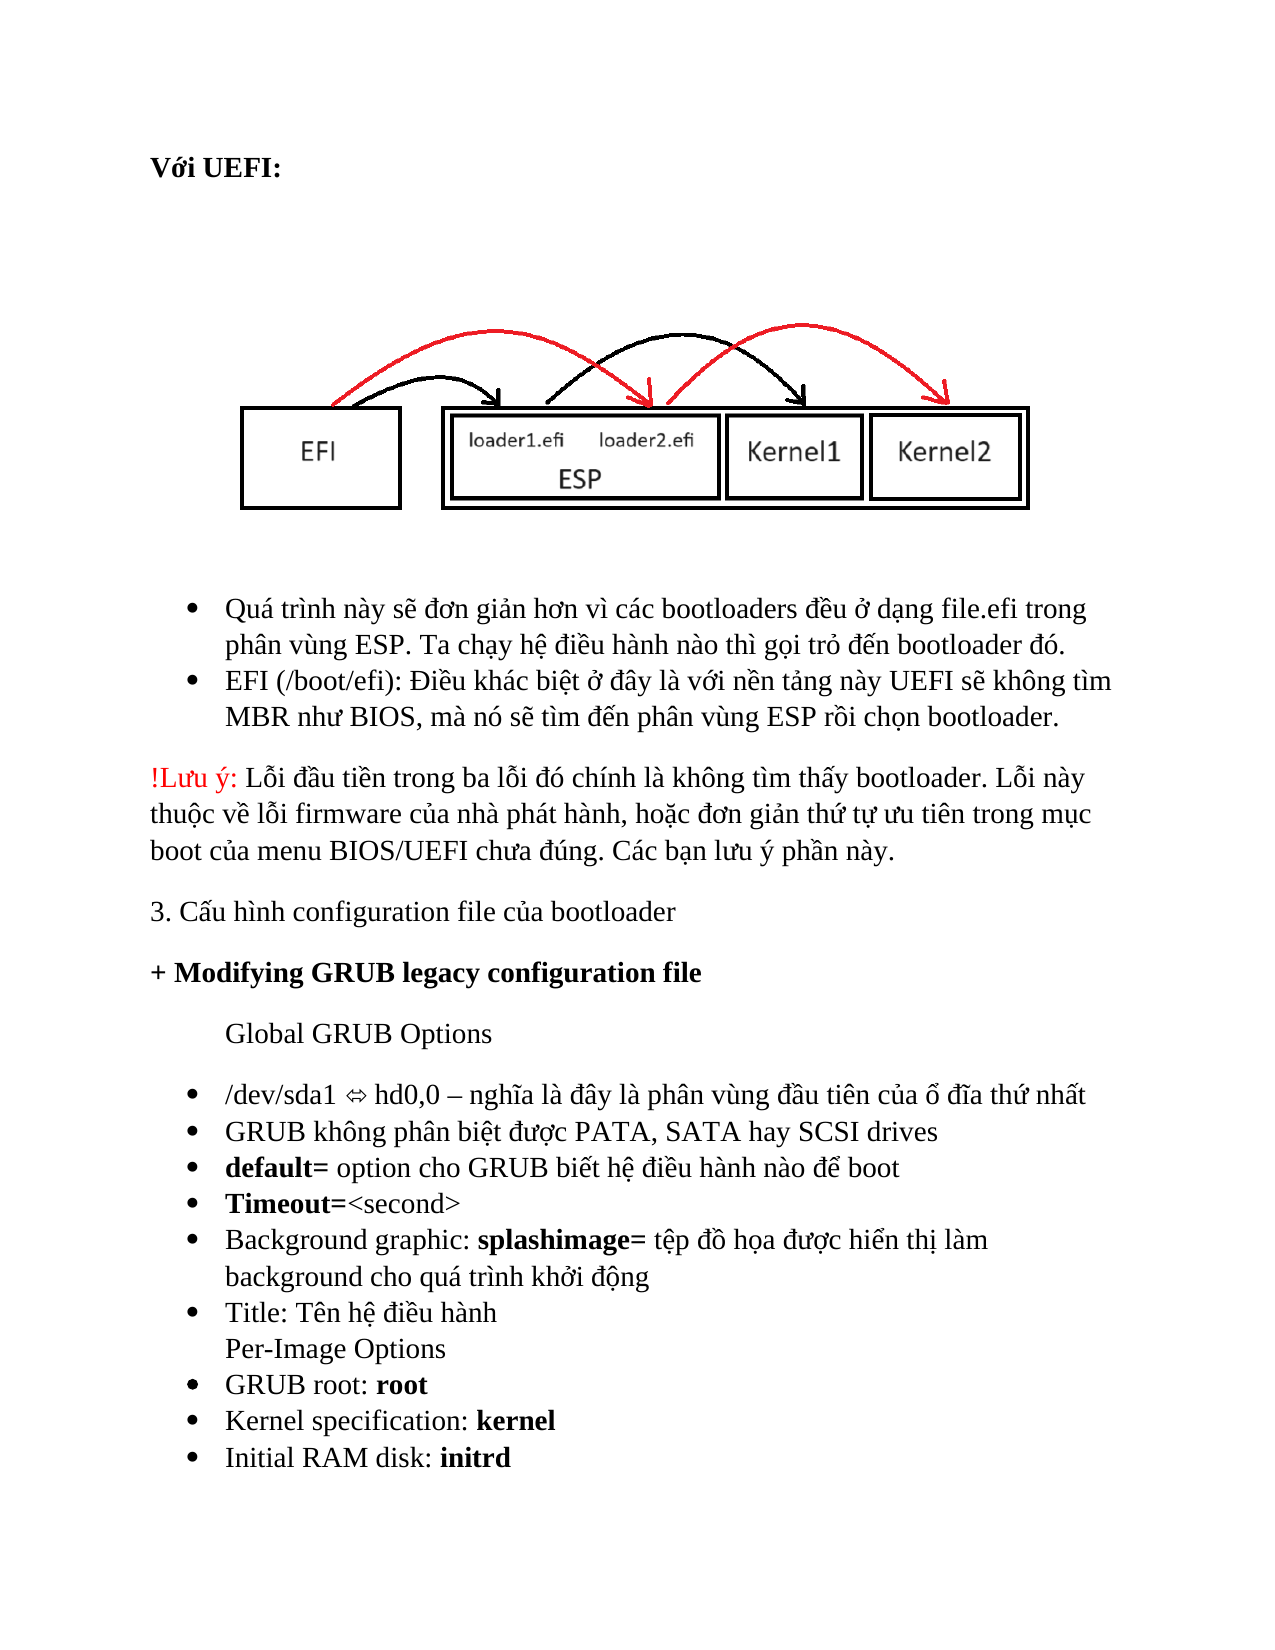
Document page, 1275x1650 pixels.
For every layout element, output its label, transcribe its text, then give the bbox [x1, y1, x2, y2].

list Background graphic: splashimage= tệp đồ họa được hiển thị làm background cho quá trình khởi động [187, 1222, 1125, 1292]
list /dev/sda1 hd0,0 – nghĩa là đây là phân vùng đầu tiên của ổ đĩa thứ nhất [187, 1077, 1125, 1111]
text + Modifying GRUB legacy configuration file [150, 955, 1125, 989]
text Global GRUB Options [150, 1016, 1125, 1050]
list Kernel specification: kernel [187, 1403, 1125, 1437]
list GRUB root: root [187, 1367, 1125, 1401]
list Timeout=<second> [187, 1186, 1125, 1220]
text !Lưu ý: Lỗi đầu tiền trong ba lỗi đó chính là không tìm thấy bootloader. Lỗi này thuộc về lỗi firmware của nhà phát hành, hoặc đơn giản thứ tự ưu tiên trong mục boot của menu BIOS/UEFI chưa đúng. Các bạn lưu ý phần này. [150, 761, 1125, 866]
list EFI (/boot/efi): Điều khác biệt ở đây là với nền tảng này UEFI sẽ không tìm MBR như BIOS, mà nó sẽ tìm đến phân vùng ESP rồi chọn bootloader. [187, 663, 1125, 733]
text Với UEFI: [150, 150, 1125, 183]
list GRUB không phân biệt được PATA, SATA hay SCSI drives [187, 1114, 1125, 1147]
list Title: Tên hệ điều hành [187, 1295, 1125, 1328]
list Quá trình này sẽ đơn giản hơn vì các bootloaders đều ở dạng file.efi trong phân vùng ESP. Ta chạy hệ điều hành nào thì gọi trỏ đến bootloader đó. [187, 591, 1125, 661]
list default= option cho GRUB biết hệ điều hành nào để boot [187, 1150, 1125, 1183]
list Initial RAM disk: initrd [187, 1440, 1125, 1473]
text 3. Cấu hình configuration file của bootloader [150, 894, 1125, 927]
picture [150, 272, 1124, 564]
list Per-Image Options [225, 1331, 1125, 1364]
